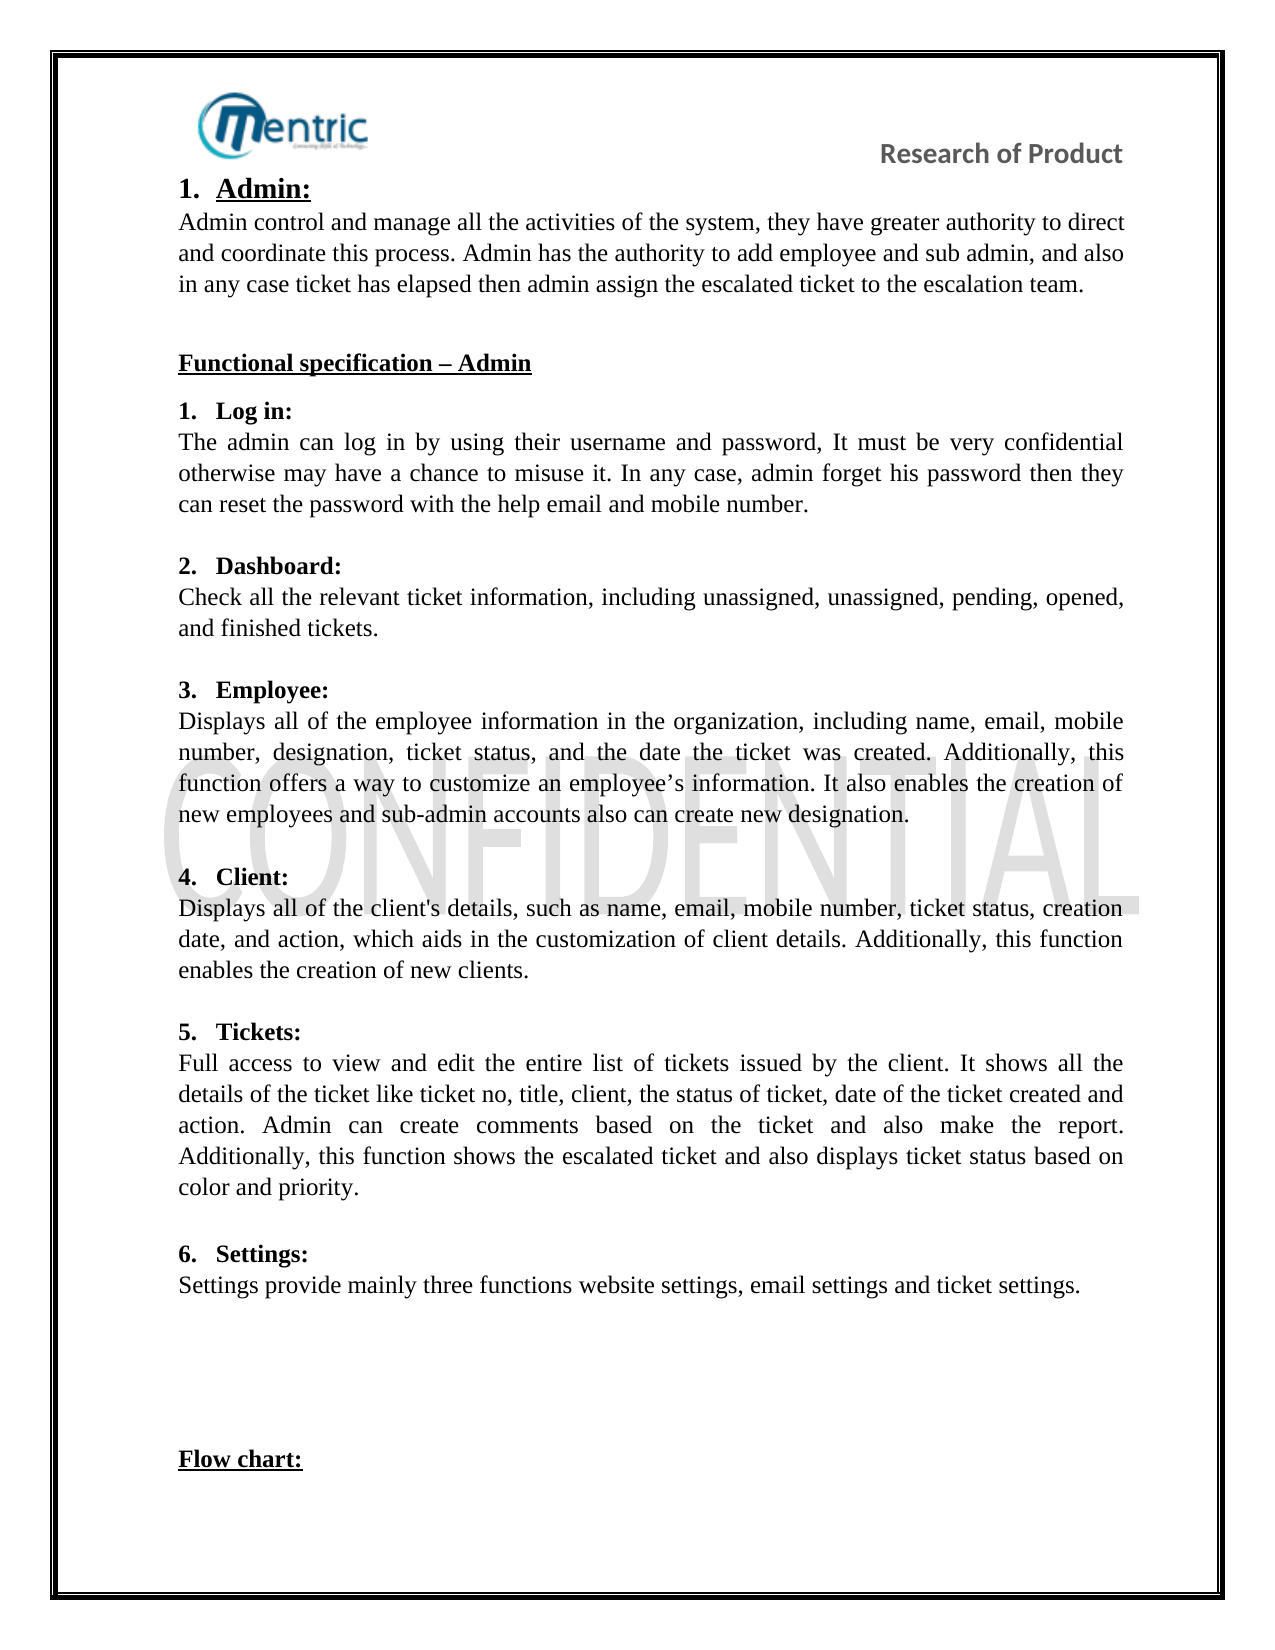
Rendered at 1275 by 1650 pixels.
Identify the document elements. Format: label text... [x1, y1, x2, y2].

list Client: [178, 862, 1125, 890]
list Employee: [178, 675, 1125, 704]
list Displays all of the client's details, such as name, email, mobile number, ticket status, creation date, and action, which aids in the customization of client details. Additionally, this function enables the creation of new clients. [178, 893, 1125, 983]
list Tickets: [178, 1017, 1125, 1046]
list Admin control and manage all the activities of the system, they have greater authority to direct and coordinate this process. Admin has the authority to add employee and sub admin, and also in any case ticket has elapsed then admin assign the escalated ticket to the escalation team. [178, 207, 1125, 298]
text Flow chart: [178, 1444, 1125, 1473]
list Displays all of the employee information in the organization, including name, email, mobile number, designation, ticket status, and the date the ticket was created. Additionally, this function offers a way to customize an employee’s information. It also enables the creation of new employees and sub-admin accounts also can create new designation. [178, 706, 1125, 828]
list Full access to view and edit the entire list of tickets issued by the client. It shows all the details of the ticket like ticket no, title, client, the status of ticket, date of the ticket created and action. Admin can create comments based on the ticket and also make the report. Additionally, this function shows the escalated ticket and also displays ticket status based on color and priority. [178, 1048, 1125, 1201]
list Log in: [178, 396, 1125, 425]
text Functional specification – Admin [178, 348, 1125, 377]
list The admin can log in by using their username and password, It must be very confidential otherwise may have a chance to misuse it. In any case, admin forget his password then they can reset the password with the help email and mobile number. [178, 427, 1125, 518]
list Settings provide mainly three functions website settings, email settings and ticket settings. [178, 1270, 1125, 1299]
list Check all the relevant ticket information, including unassigned, unassigned, pending, opened, and finished tickets. [178, 582, 1125, 642]
picture [178, 74, 379, 164]
list Settings: [178, 1239, 1125, 1268]
list Admin: [178, 171, 1125, 205]
list Dashboard: [178, 551, 1125, 580]
